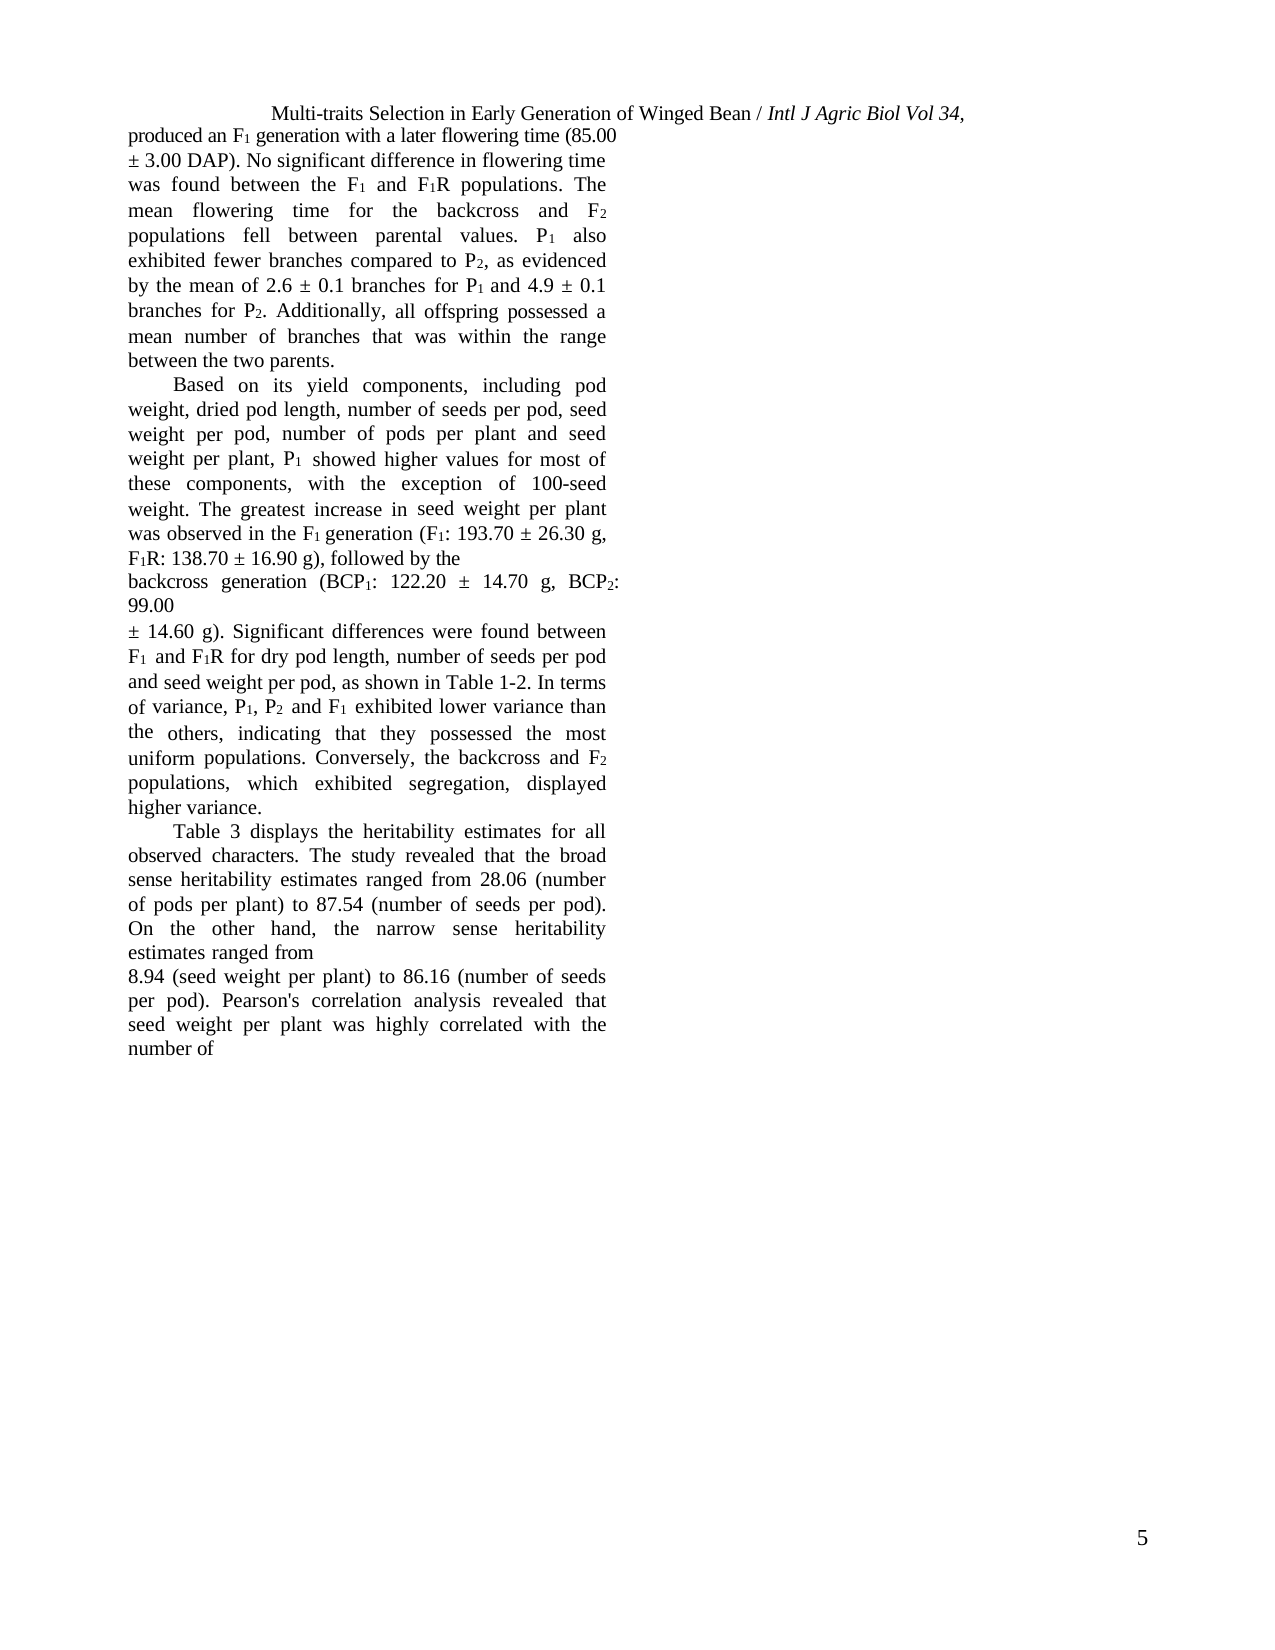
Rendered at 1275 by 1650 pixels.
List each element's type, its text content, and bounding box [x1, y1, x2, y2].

text Based on its yield components, including pod weight, dried pod length, number of seeds per pod, seed weight per pod, number of pods per plant and seed weight per plant, P1 showed higher values for most of these components, with the exception of 100-seed weight. The greatest increase in seed weight per plant was observed in the F1 generation (F1: 193.70 ± 26.30 g, F1R: 138.70 ± 16.90 g), followed by the [128, 372, 607, 571]
text ± 3.00 DAP). No significant difference in flowering time was found between the F1 and F1R populations. The mean flowering time for the backcross and F2 populations fell between parental values. P1 also exhibited fewer branches compared to P2, as evidenced by the mean of 2.6 ± 0.1 branches for P1 and 4.9 ± 0.1 branches for P2. Additionally, all offspring possessed a mean number of branches that was within the range between the two parents. [128, 148, 606, 372]
text Table 3 displays the heritability estimates for all observed characters. The study revealed that the broad sense heritability estimates ranged from 28.06 (number of pods per plant) to 87.54 (number of seeds per pod). On the other hand, the narrow sense heritability estimates ranged from [128, 819, 606, 964]
text produced an F1 generation with a later flowering time (85.00 [128, 123, 620, 148]
text backcross generation (BCP1: 122.20 ± 14.70 g, BCP2: 99.00 [128, 571, 620, 618]
text ± 14.60 g). Significant differences were found between F1 and F1R for dry pod length, number of seeds per pod and seed weight per pod, as shown in Table 1-2. In terms of variance, P1, P2 and F1 exhibited lower variance than the others, indicating that they possessed the most uniform populations. Conversely, the backcross and F2 populations, which exhibited segregation, displayed higher variance. [128, 618, 607, 819]
text 8.94 (seed weight per plant) to 86.16 (number of seeds per pod). Pearson's correlation analysis revealed that seed weight per plant was highly correlated with the number of [128, 964, 607, 1060]
